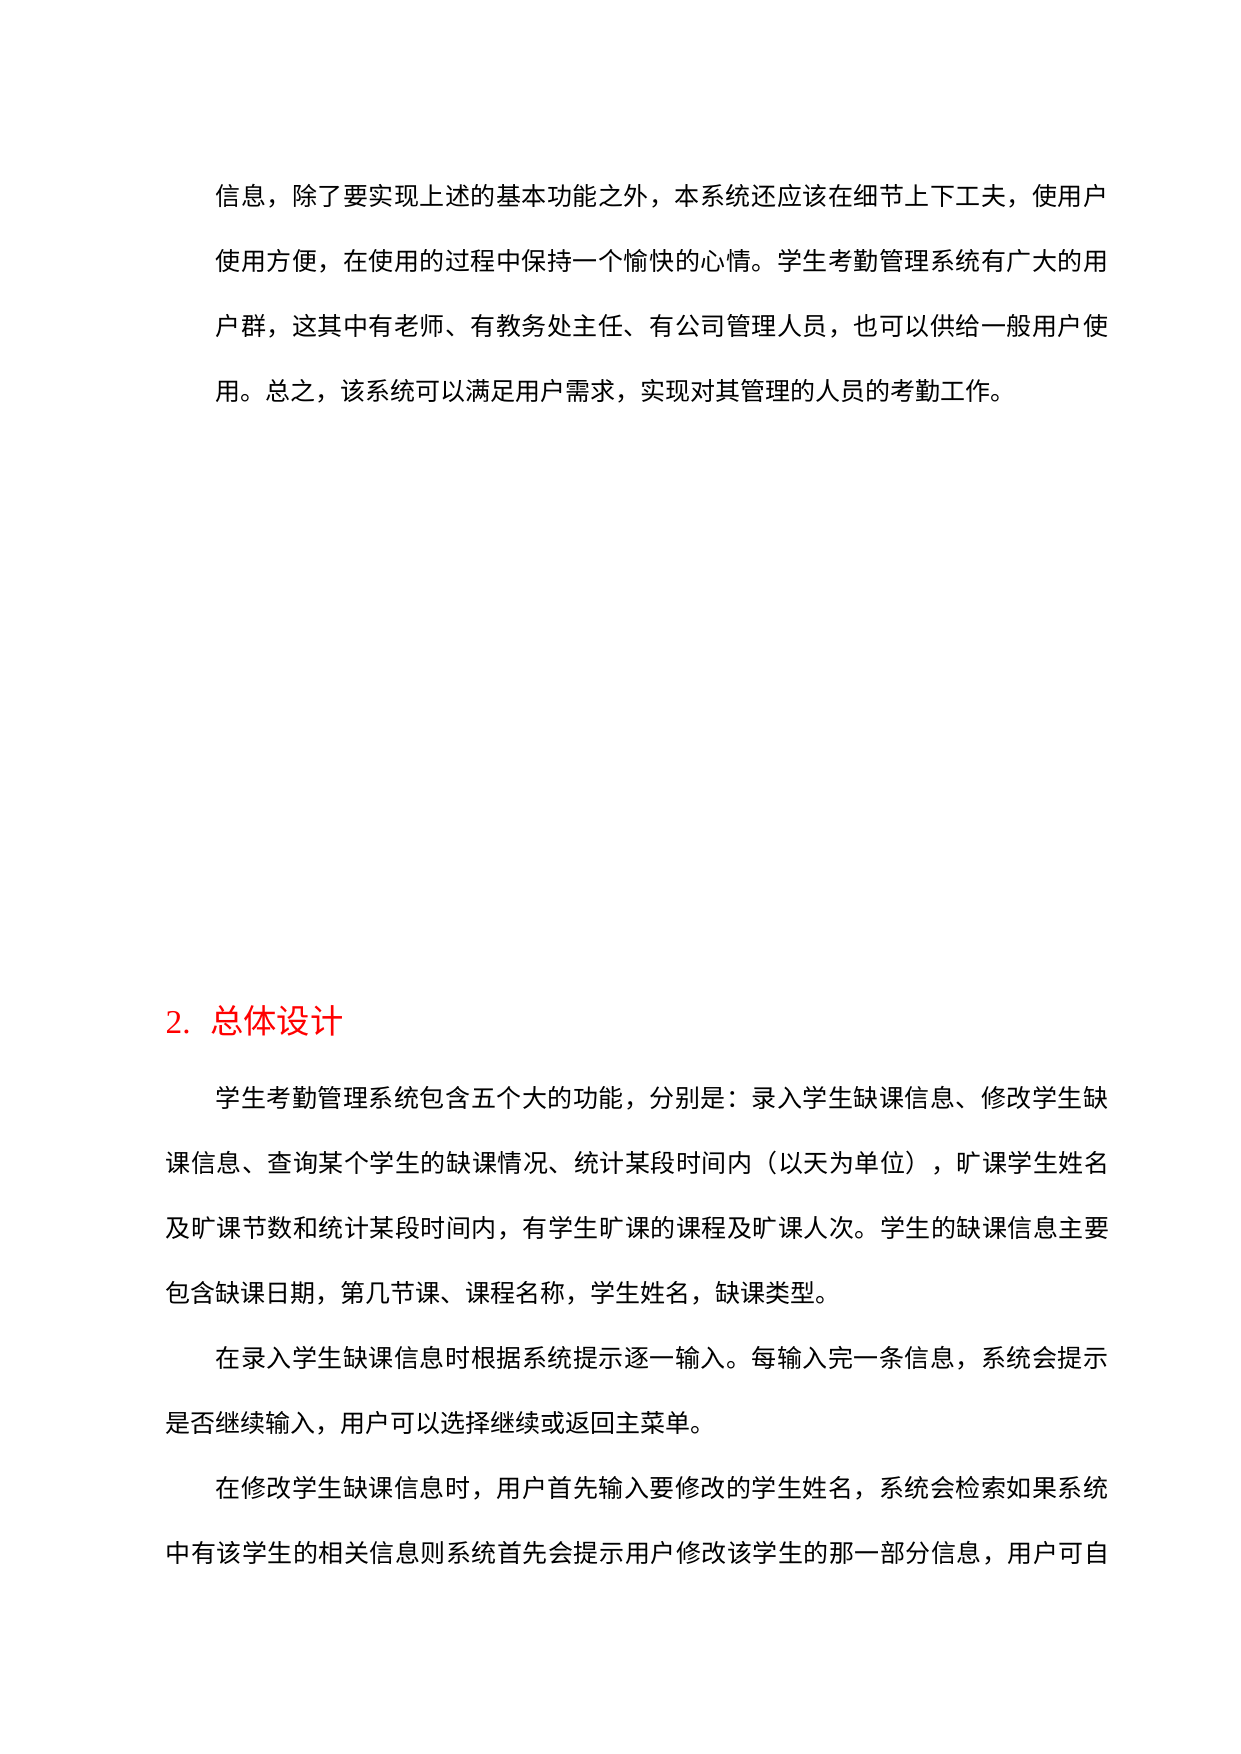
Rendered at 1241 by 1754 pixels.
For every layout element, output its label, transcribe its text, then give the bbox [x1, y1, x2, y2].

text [165, 1454, 1110, 1584]
subtitle 总体设计 [165, 987, 1110, 1052]
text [215, 162, 1110, 422]
text 学生考勤管理系统包含五个大的功能，分别是：录入学生缺课信息、修改学生缺课信息、查询某个学生的缺课情况、统计某段时间内（以天为单位），旷课学生姓名及旷课节数和统计某段时间内，有学生旷课的课程及旷课人次。学生的缺课信息主要包含缺课日期，第几节课、课程名称，学生姓名，缺课类型。 [165, 1064, 1110, 1324]
text 在录入学生缺课信息时根据系统提示逐一输入。每输入完一条信息，系统会提示是否继续输入，用户可以选择继续或返回主菜单。 [165, 1324, 1110, 1454]
